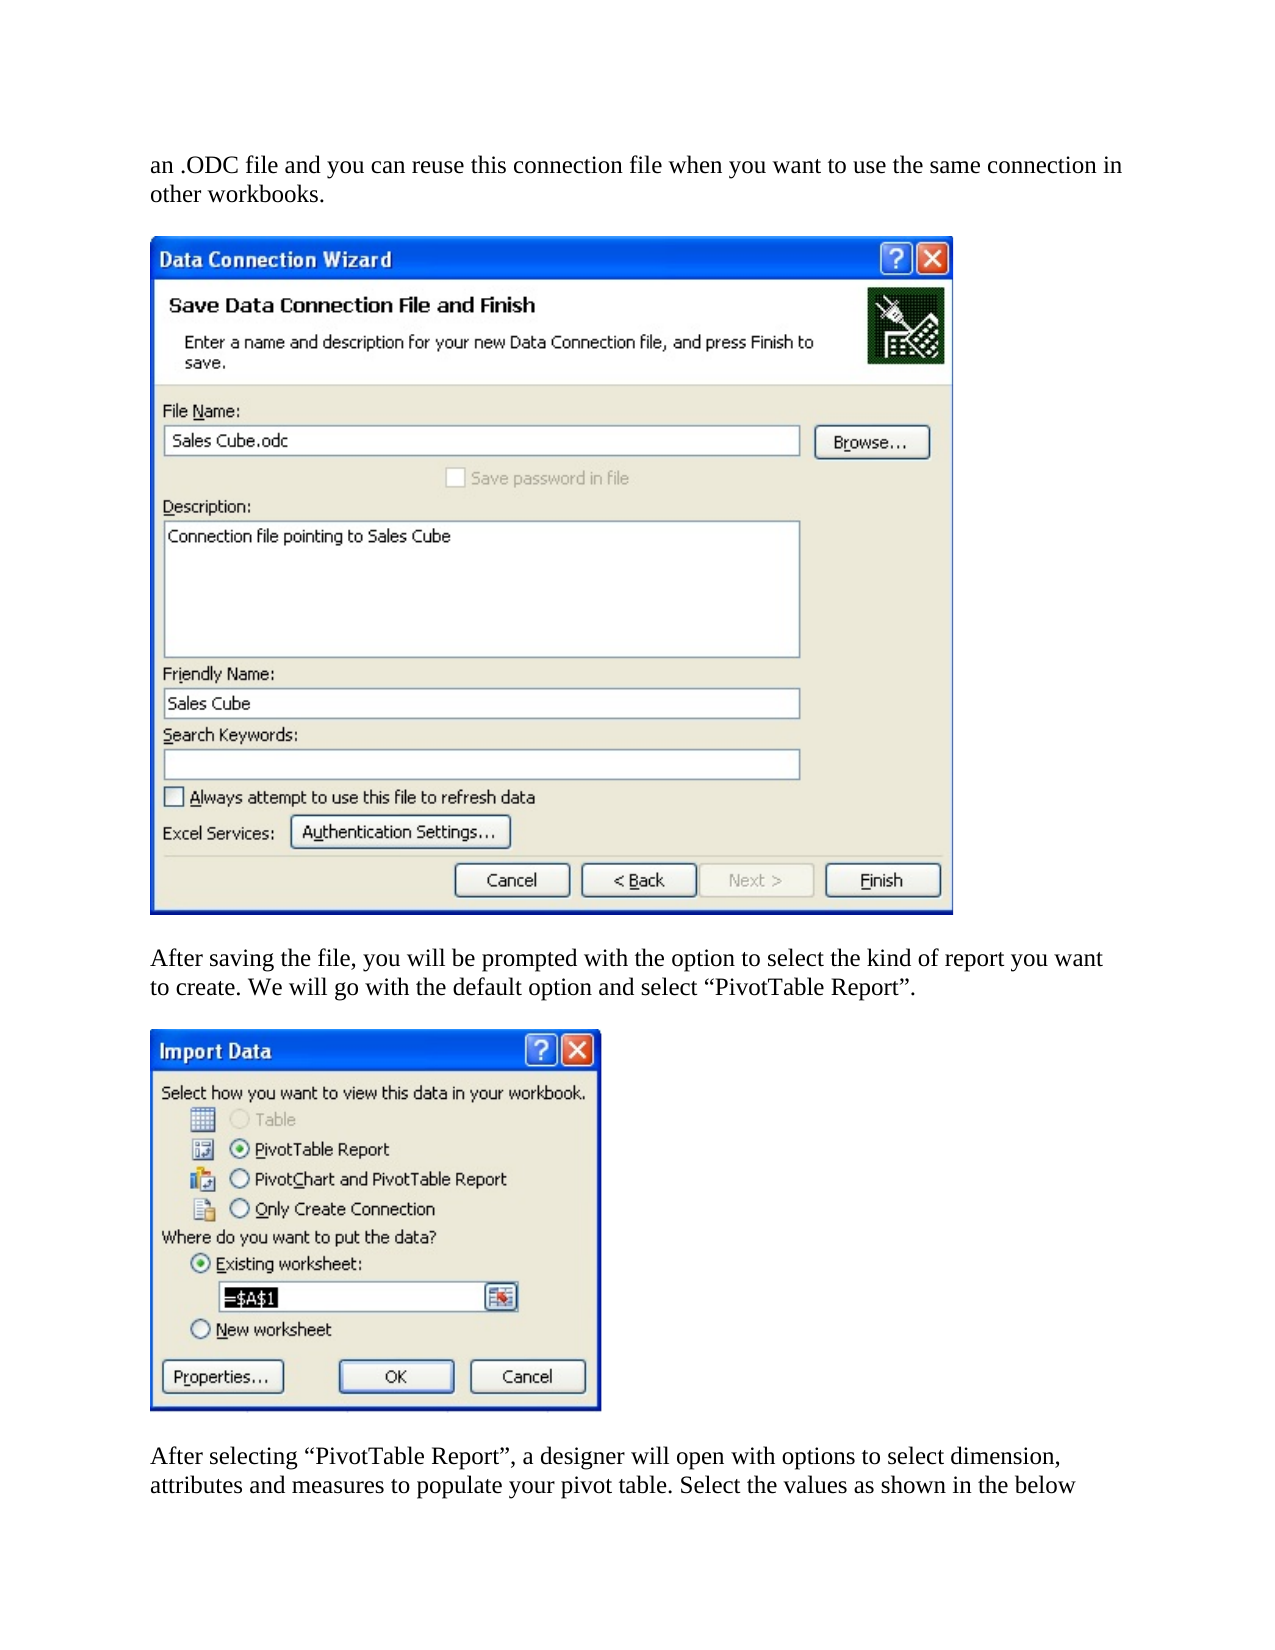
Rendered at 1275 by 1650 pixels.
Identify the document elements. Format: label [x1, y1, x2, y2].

text [150, 150, 1125, 1498]
picture [150, 1029, 602, 1413]
picture [150, 236, 954, 915]
